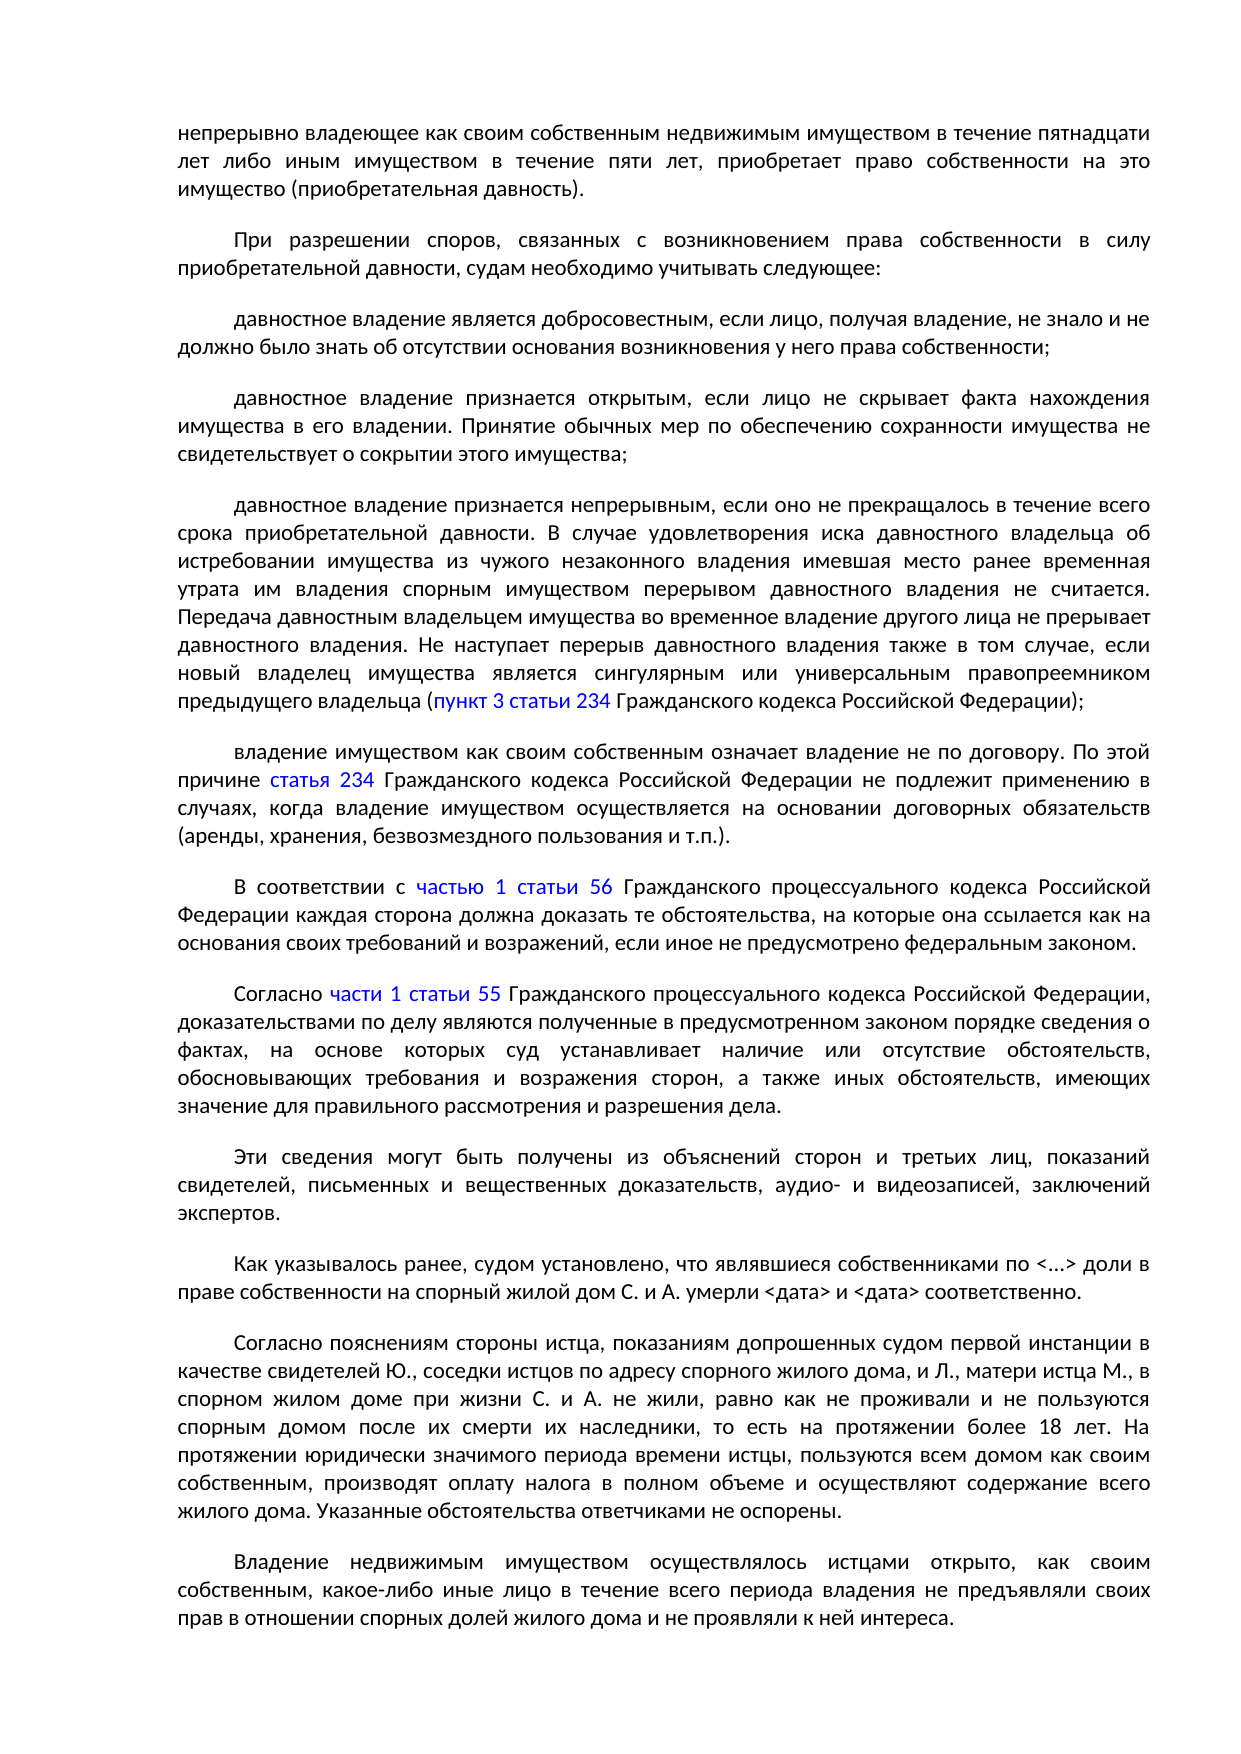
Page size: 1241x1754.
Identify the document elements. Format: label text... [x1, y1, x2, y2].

text давностное владение признается открытым, если лицо не скрывает факта нахождения имущества в его владении. Принятие обычных мер по обеспечению сохранности имущества не свидетельствует о сокрытии этого имущества; [177, 383, 1152, 467]
text Владение недвижимым имуществом осуществлялось истцами открыто, как своим собственным, какое-либо иные лицо в течение всего периода владения не предъявляли своих прав в отношении спорных долей жилого дома и не проявляли к ней интереса. [177, 1547, 1152, 1631]
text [177, 118, 1152, 202]
text Как указывалось ранее, судом установлено, что являвшиеся собственниками по <...> доли в праве собственности на спорный жилой дом С. и А. умерли <дата> и <дата> соответственно. [177, 1249, 1152, 1305]
text давностное владение признается непрерывным, если оно не прекращалось в течение всего срока приобретательной давности. В случае удовлетворения иска давностного владельца об истребовании имущества из чужого незаконного владения имевшая место ранее временная утрата им владения спорным имуществом перерывом давностного владения не считается. Передача давностным владельцем имущества во временное владение другого лица не прерывает давностного владения. Не наступает перерыв давностного владения также в том случае, если новый владелец имущества является сингулярным или универсальным правопреемником предыдущего владельца (пункт 3 статьи 234 Гражданского кодекса Российской Федерации); [177, 490, 1152, 714]
text При разрешении споров, связанных с возникновением права собственности в силу приобретательной давности, судам необходимо учитывать следующее: [177, 225, 1152, 281]
text В соответствии с частью 1 статьи 56 Гражданского процессуального кодекса Российской Федерации каждая сторона должна доказать те обстоятельства, на которые она ссылается как на основания своих требований и возражений, если иное не предусмотрено федеральным законом. [177, 872, 1152, 956]
text Согласно пояснениям стороны истца, показаниям допрошенных судом первой инстанции в качестве свидетелей Ю., соседки истцов по адресу спорного жилого дома, и Л., матери истца М., в спорном жилом доме при жизни С. и А. не жили, равно как не проживали и не пользуются спорным домом после их смерти их наследники, то есть на протяжении более 18 лет. На протяжении юридически значимого периода времени истцы, пользуются всем домом как своим собственным, производят оплату налога в полном объеме и осуществляют содержание всего жилого дома. Указанные обстоятельства ответчиками не оспорены. [177, 1328, 1152, 1524]
text Эти сведения могут быть получены из объяснений сторон и третьих лиц, показаний свидетелей, письменных и вещественных доказательств, аудио- и видеозаписей, заключений экспертов. [177, 1142, 1152, 1226]
text давностное владение является добросовестным, если лицо, получая владение, не знало и не должно было знать об отсутствии основания возникновения у него права собственности; [177, 304, 1152, 360]
text Согласно части 1 статьи 55 Гражданского процессуального кодекса Российской Федерации, доказательствами по делу являются полученные в предусмотренном законом порядке сведения о фактах, на основе которых суд устанавливает наличие или отсутствие обстоятельств, обосновывающих требования и возражения сторон, а также иных обстоятельств, имеющих значение для правильного рассмотрения и разрешения дела. [177, 979, 1152, 1119]
text владение имуществом как своим собственным означает владение не по договору. По этой причине статья 234 Гражданского кодекса Российской Федерации не подлежит применению в случаях, когда владение имуществом осуществляется на основании договорных обязательств (аренды, хранения, безвозмездного пользования и т.п.). [177, 737, 1152, 849]
